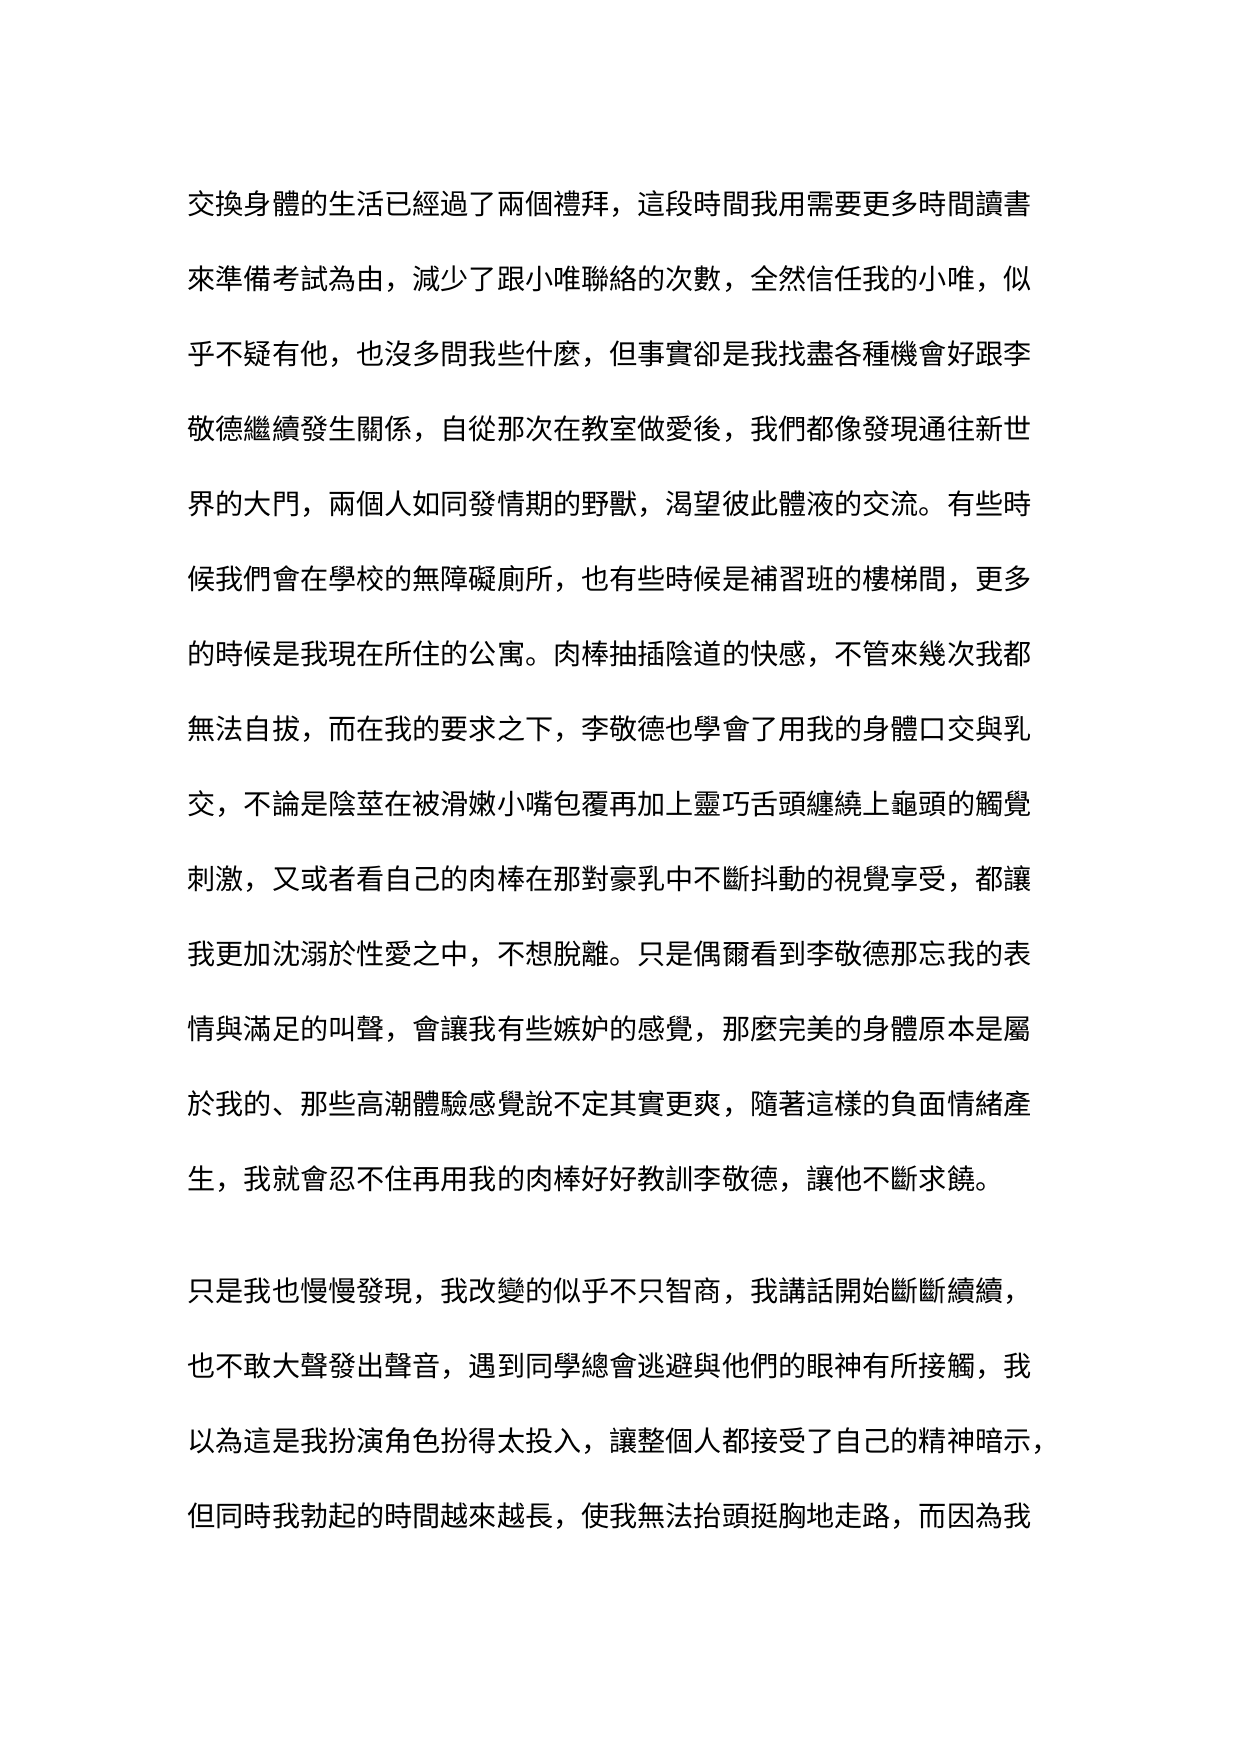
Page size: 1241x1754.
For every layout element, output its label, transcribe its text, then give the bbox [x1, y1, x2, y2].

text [187, 1252, 1053, 1552]
text 交換身體的生活已經過了兩個禮拜，這段時間我用需要更多時間讀書來準備考試為由，減少了跟小唯聯絡的次數，全然信任我的小唯，似乎不疑有他，也沒多問我些什麼，但事實卻是我找盡各種機會好跟李敬德繼續發生關係，自從那次在教室做愛後，我們都像發現通往新世界的大門，兩個人如同發情期的野獸，渴望彼此體液的交流。有些時候我們會在學校的無障礙廁所，也有些時候是補習班的樓梯間，更多的時候是我現在所住的公寓。肉棒抽插陰道的快感，不管來幾次我都無法自拔，而在我的要求之下，李敬德也學會了用我的身體口交與乳交，不論是陰莖在被滑嫩小嘴包覆再加上靈巧舌頭纏繞上龜頭的觸覺刺激，又或者看自己的肉棒在那對豪乳中不斷抖動的視覺享受，都讓我更加沈溺於性愛之中，不想脫離。只是偶爾看到李敬德那忘我的表情與滿足的叫聲，會讓我有些嫉妒的感覺，那麼完美的身體原本是屬於我的、那些高潮體驗感覺說不定其實更爽，隨著這樣的負面情緒產生，我就會忍不住再用我的肉棒好好教訓李敬德，讓他不斷求饒。 [187, 164, 1053, 1214]
